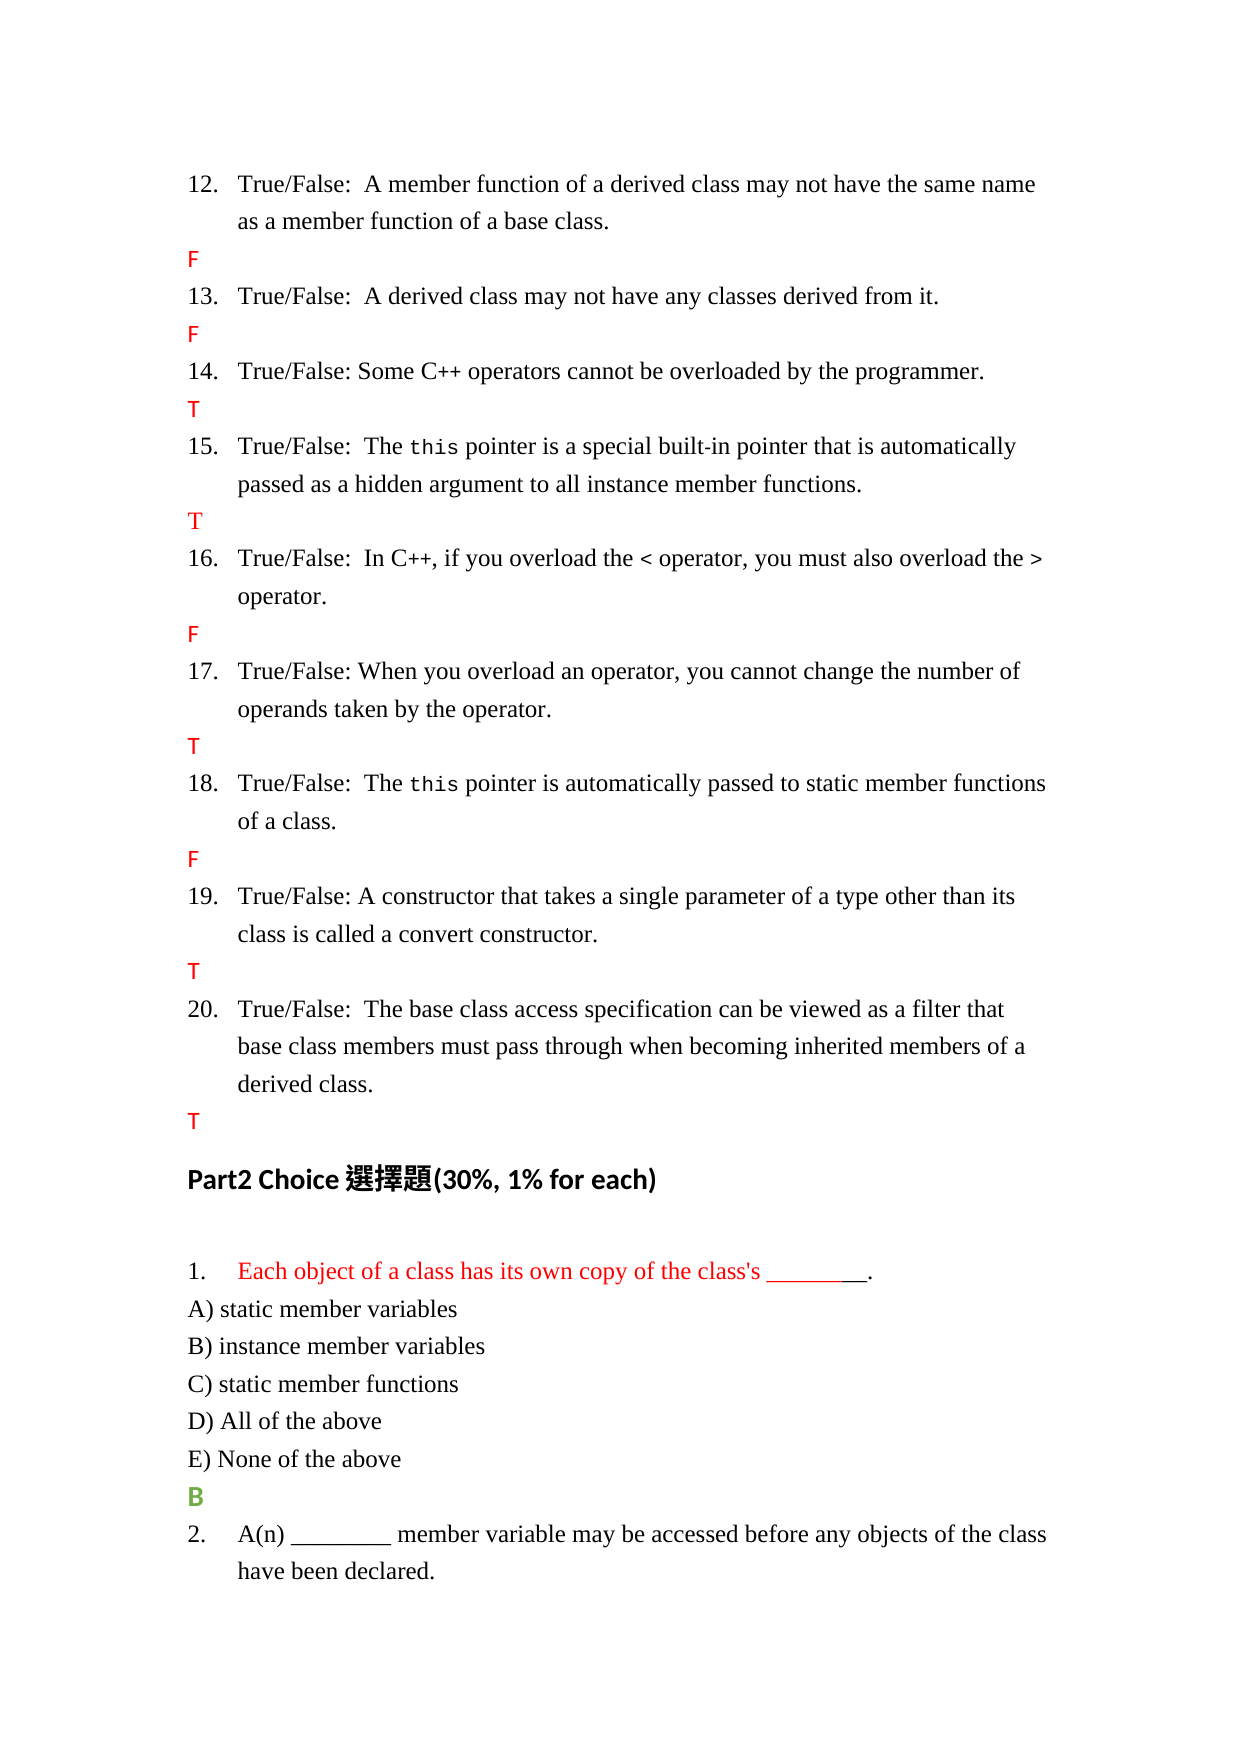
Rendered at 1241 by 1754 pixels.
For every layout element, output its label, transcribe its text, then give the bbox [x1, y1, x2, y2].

list True/False: Some C++ operators cannot be overloaded by the programmer. [187, 352, 1053, 389]
text T [187, 502, 1053, 539]
text T [187, 389, 1053, 427]
text E) None of the above [187, 1439, 1053, 1477]
text D) All of the above [187, 1402, 1053, 1439]
list True/False: A member function of a derived class may not have the same name as a member function of a base class. [187, 164, 1053, 239]
list True/False: The this pointer is a special built-in pointer that is automatically passed as a hidden argument to all instance member functions. [187, 427, 1053, 502]
list True/False: The this pointer is automatically passed to static member functions of a class. [187, 764, 1053, 839]
list A(n) ________ member variable may be accessed before any objects of the class have been declared. [187, 1514, 1053, 1589]
text Part2 Choice選擇題(30%, 1% for each) [187, 1139, 1053, 1214]
list True/False: The base class access specification can be viewed as a filter that base class members must pass through when becoming inherited members of a derived class. [187, 989, 1053, 1102]
text F [187, 839, 1053, 877]
text B) instance member variables [187, 1327, 1053, 1364]
text T [187, 727, 1053, 764]
text F [187, 314, 1053, 352]
text F [187, 239, 1053, 277]
list Each object of a class has its own copy of the class's ________. [187, 1252, 1053, 1289]
text F [187, 614, 1053, 652]
list True/False: When you overload an operator, you cannot change the number of operands taken by the operator. [187, 652, 1053, 727]
text A) static member variables [187, 1289, 1053, 1327]
text T [187, 952, 1053, 989]
text C) static member functions [187, 1364, 1053, 1402]
list True/False: In C++, if you overload the < operator, you must also overload the > operator. [187, 539, 1053, 614]
list True/False: A constructor that takes a single parameter of a type other than its class is called a convert constructor. [187, 877, 1053, 952]
text B [187, 1477, 1053, 1514]
text T [187, 1102, 1053, 1139]
list True/False: A derived class may not have any classes derived from it. [187, 277, 1053, 314]
